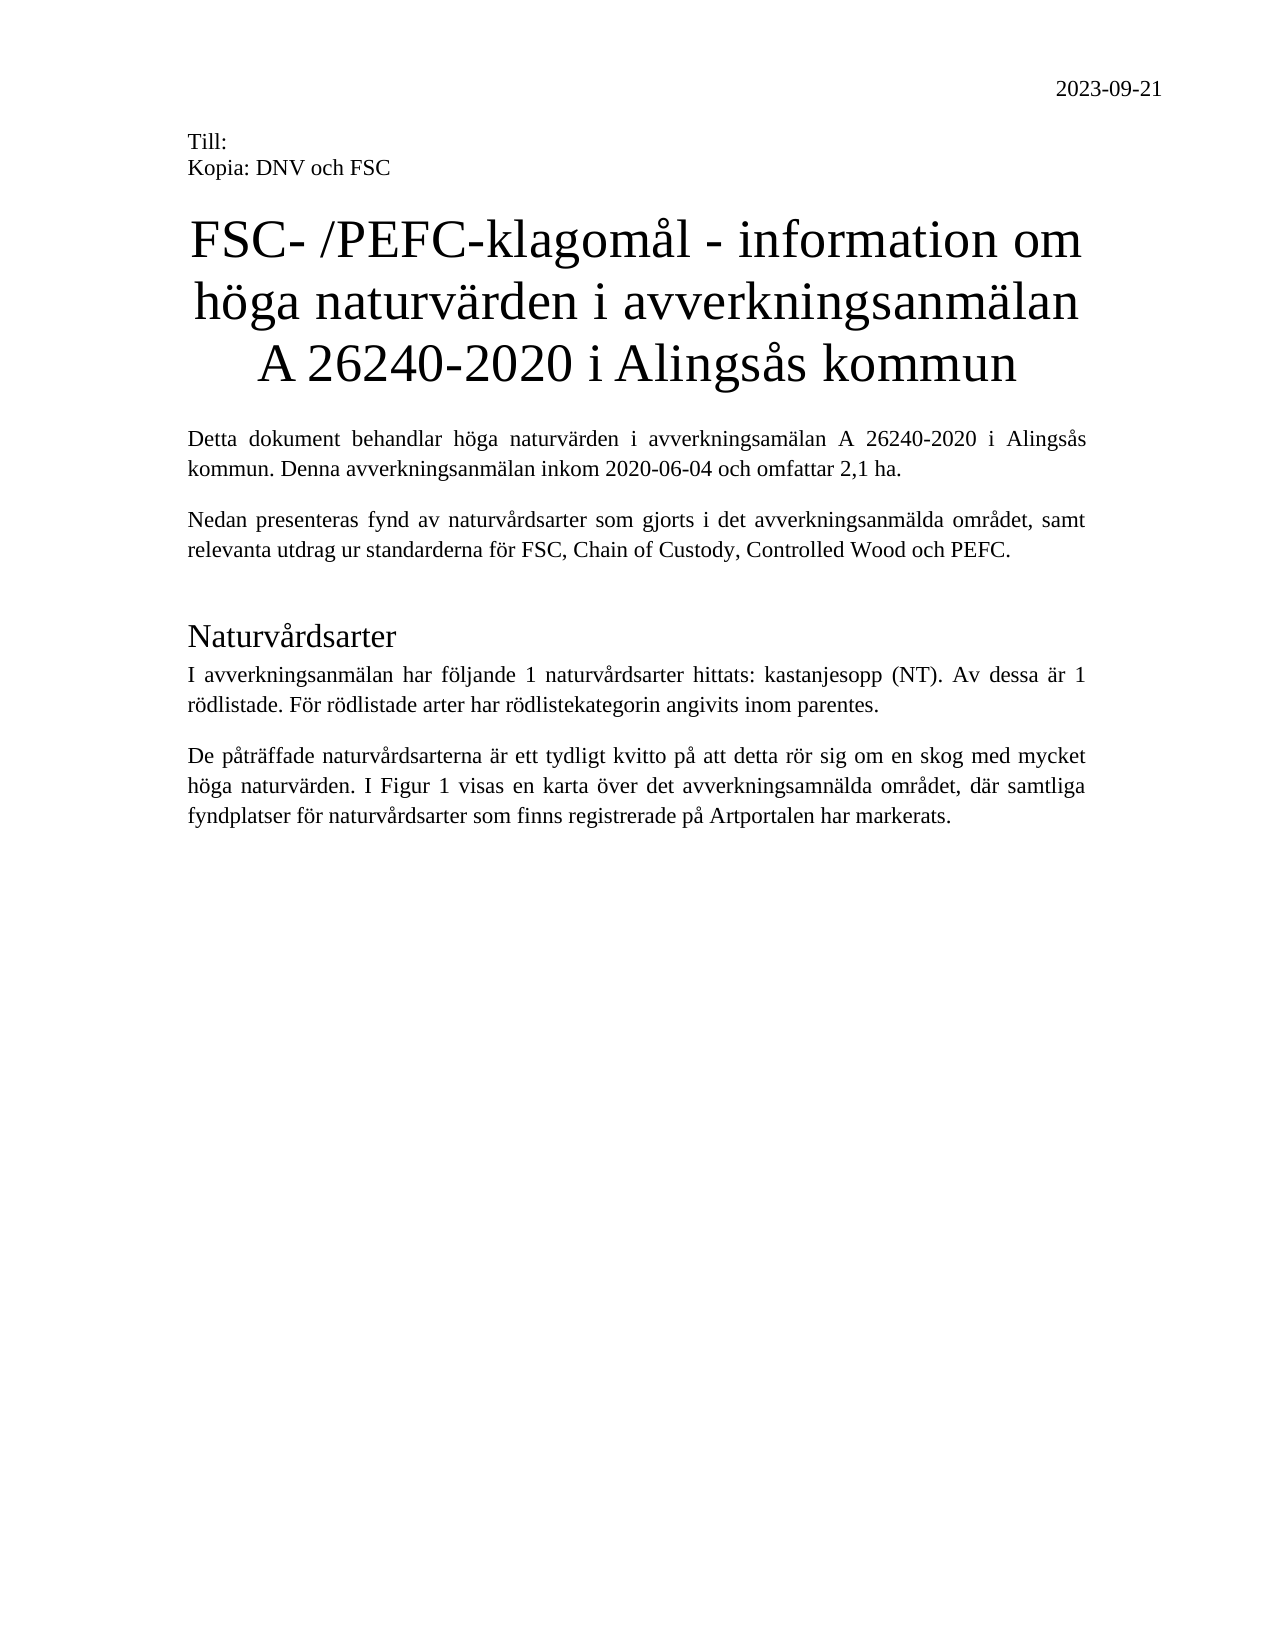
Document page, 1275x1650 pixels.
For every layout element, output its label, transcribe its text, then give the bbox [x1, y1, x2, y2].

subtitle Naturvårdsarter [187, 617, 1087, 655]
text I avverkningsanmälan har följande 1 naturvårdsarter hittats: kastanjesopp (NT). Av dessa är 1 rödlistade. För rödlistade arter har rödlistekategorin angivits inom parentes. [187, 661, 1087, 717]
title FSC- /PEFC-klagomål - information om höga naturvärden i avverkningsanmälan A 26240-2020 i Alingsås kommun [187, 207, 1087, 394]
text De påträffade naturvårdsarterna är ett tydligt kvitto på att detta rör sig om en skog med mycket höga naturvärden. I Figur 1 visas en karta över det avverkningsamnälda området, där samtliga fyndplatser för naturvårdsarter som finns registrerade på Artportalen har markerats. [187, 742, 1087, 829]
text Detta dokument behandlar höga naturvärden i avverkningsamälan A 26240-2020 i Alingsås kommun. Denna avverkningsanmälan inkom 2020-06-04 och omfattar 2,1 ha. [187, 425, 1087, 481]
text Nedan presenteras fynd av naturvårdsarter som gjorts i det avverkningsanmälda området, samt relevanta utdrag ur standarderna för FSC, Chain of Custody, Controlled Wood och PEFC. [187, 506, 1087, 563]
